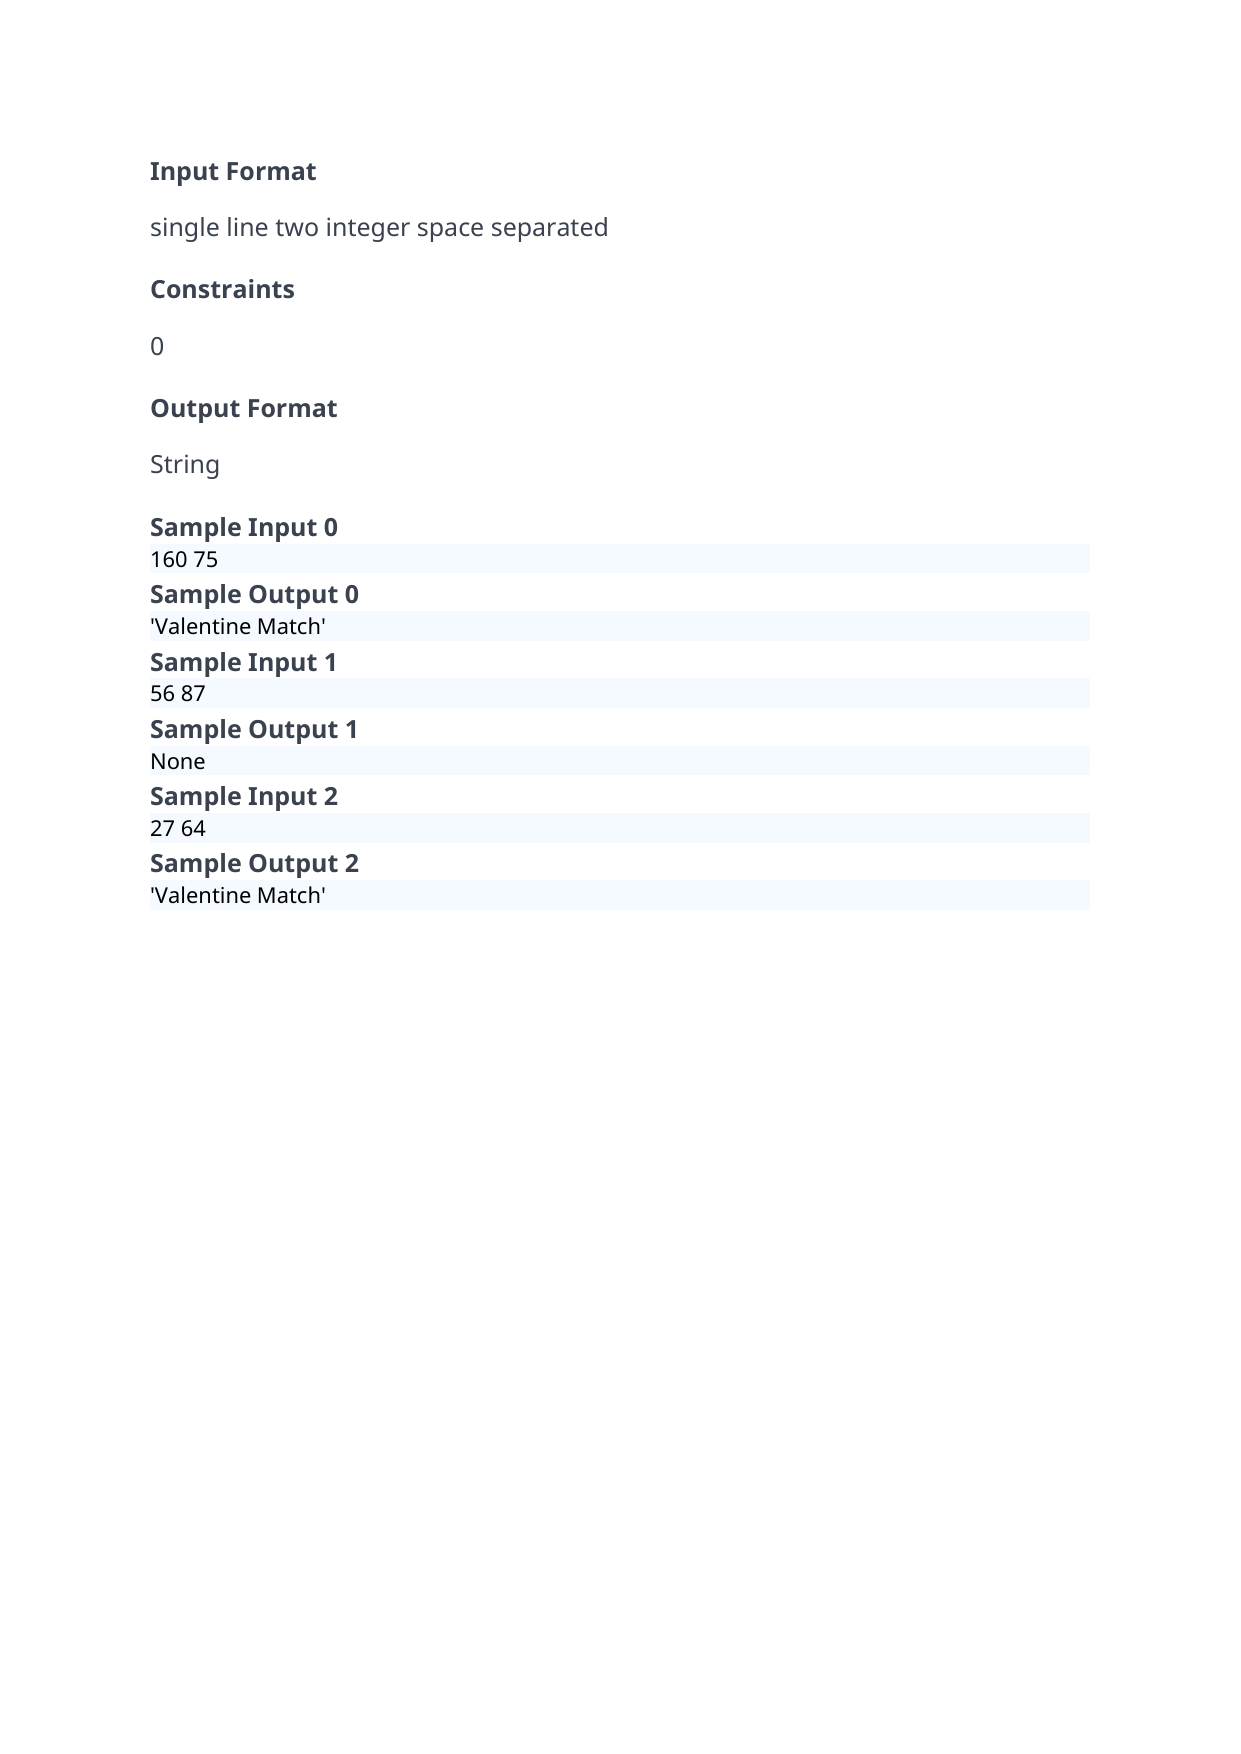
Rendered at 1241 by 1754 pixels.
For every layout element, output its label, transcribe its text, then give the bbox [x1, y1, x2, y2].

text single line two integer space separated [150, 206, 1090, 244]
text Input Format [150, 150, 1090, 187]
text Sample Output 0 [150, 573, 1090, 611]
text 'Valentine Match' [150, 880, 1090, 910]
text Sample Input 2 [150, 775, 1090, 813]
text String [150, 444, 1090, 481]
text Sample Output 2 [150, 843, 1090, 880]
text 'Valentine Match' [150, 611, 1090, 641]
text 160 75 [150, 544, 1090, 573]
text 0 [150, 325, 1090, 362]
text Constraints [150, 269, 1090, 306]
text Sample Input 0 [150, 506, 1090, 544]
text None [150, 746, 1090, 775]
text Sample Input 1 [150, 641, 1090, 678]
text 56 87 [150, 678, 1090, 708]
text Sample Output 1 [150, 708, 1090, 746]
text Output Format [150, 387, 1090, 425]
text 27 64 [150, 813, 1090, 843]
